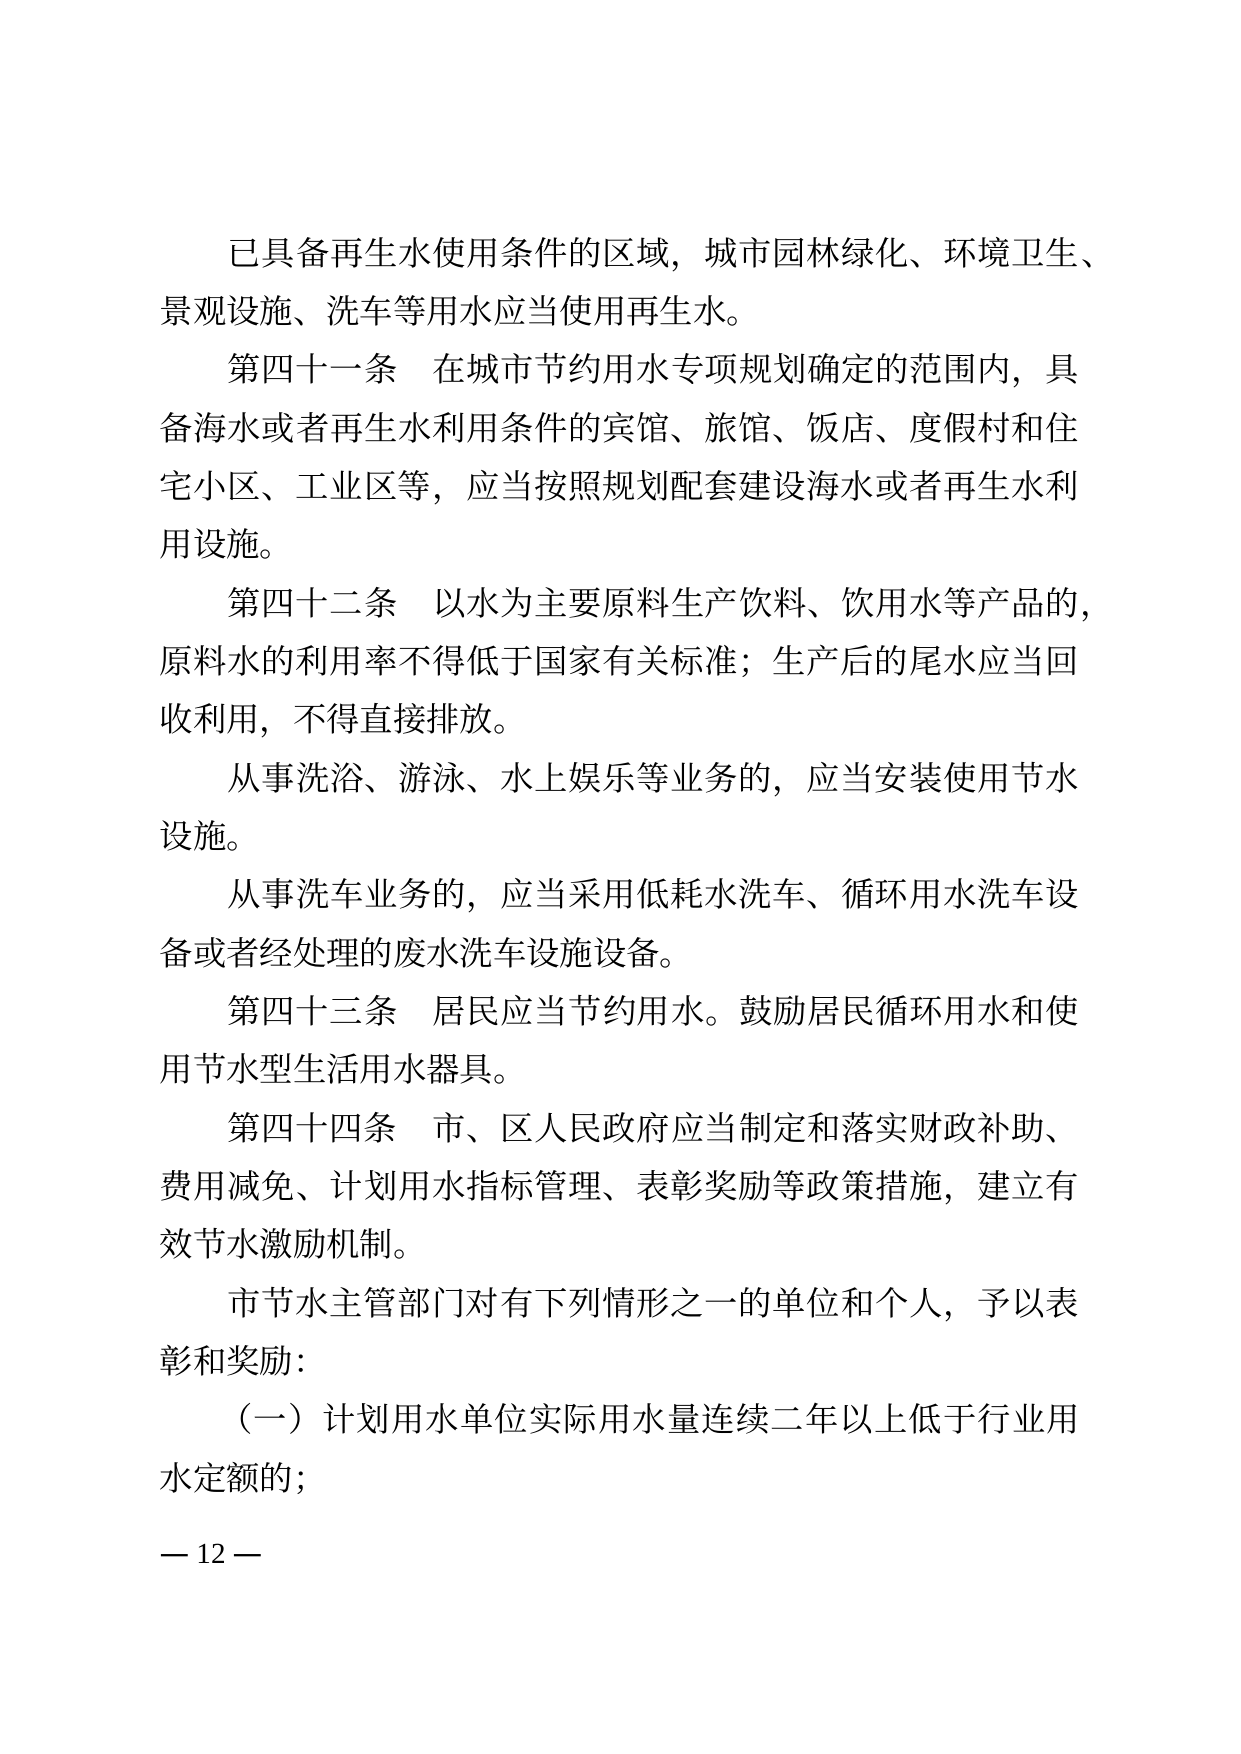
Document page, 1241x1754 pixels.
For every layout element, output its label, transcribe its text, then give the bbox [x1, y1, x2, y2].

text 第四十一条 在城市节约用水专项规划确定的范围内，具备海水或者再生水利用条件的宾馆、旅馆、饭店、度假村和住宅小区、工业区等，应当按照规划配套建设海水或者再生水利用设施。 [159, 335, 1081, 568]
text （一）计划用水单位实际用水量连续二年以上低于行业用水定额的； [159, 1385, 1081, 1502]
text 已具备再生水使用条件的区域，城市园林绿化、环境卫生、景观设施、洗车等用水应当使用再生水。 [159, 218, 1081, 335]
text 第四十三条 居民应当节约用水。鼓励居民循环用水和使用节水型生活用水器具。 [159, 977, 1081, 1093]
text 从事洗车业务的，应当采用低耗水洗车、循环用水洗车设备或者经处理的废水洗车设施设备。 [159, 860, 1081, 977]
text 第四十四条 市、区人民政府应当制定和落实财政补助、费用减免、计划用水指标管理、表彰奖励等政策措施，建立有效节水激励机制。 [159, 1093, 1081, 1268]
text 第四十二条 以水为主要原料生产饮料、饮用水等产品的，原料水的利用率不得低于国家有关标准；生产后的尾水应当回收利用，不得直接排放。 [159, 568, 1081, 743]
text 市节水主管部门对有下列情形之一的单位和个人，予以表彰和奖励： [159, 1268, 1081, 1385]
text 从事洗浴、游泳、水上娱乐等业务的，应当安装使用节水设施。 [159, 743, 1081, 860]
